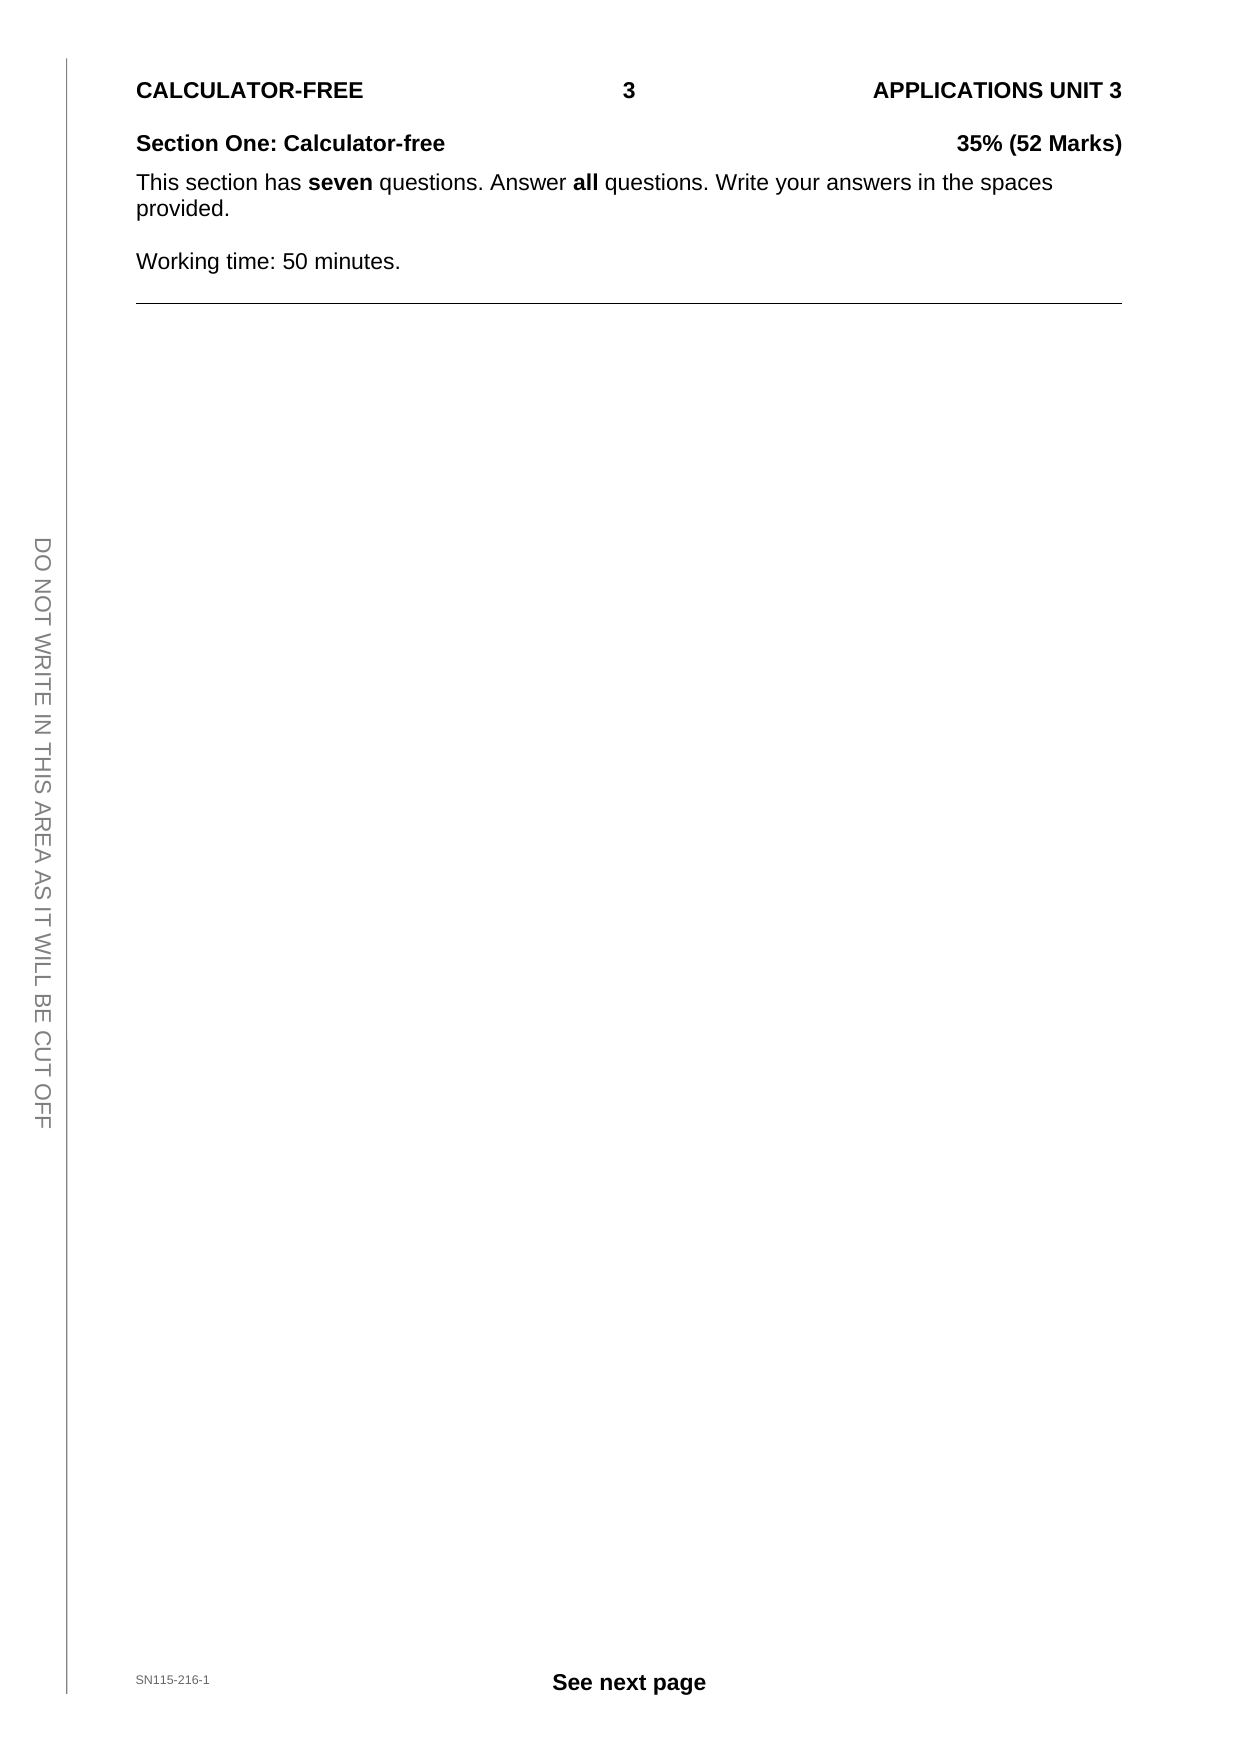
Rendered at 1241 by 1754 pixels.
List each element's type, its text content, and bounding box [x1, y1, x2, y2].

text This section has seven questions. Answer all questions. Write your answers in the spaces provided. [136, 169, 1122, 221]
text Section One: Calculator-free 35% (52 Marks) [136, 130, 1122, 156]
text Working time: 50 minutes. [136, 248, 1122, 274]
